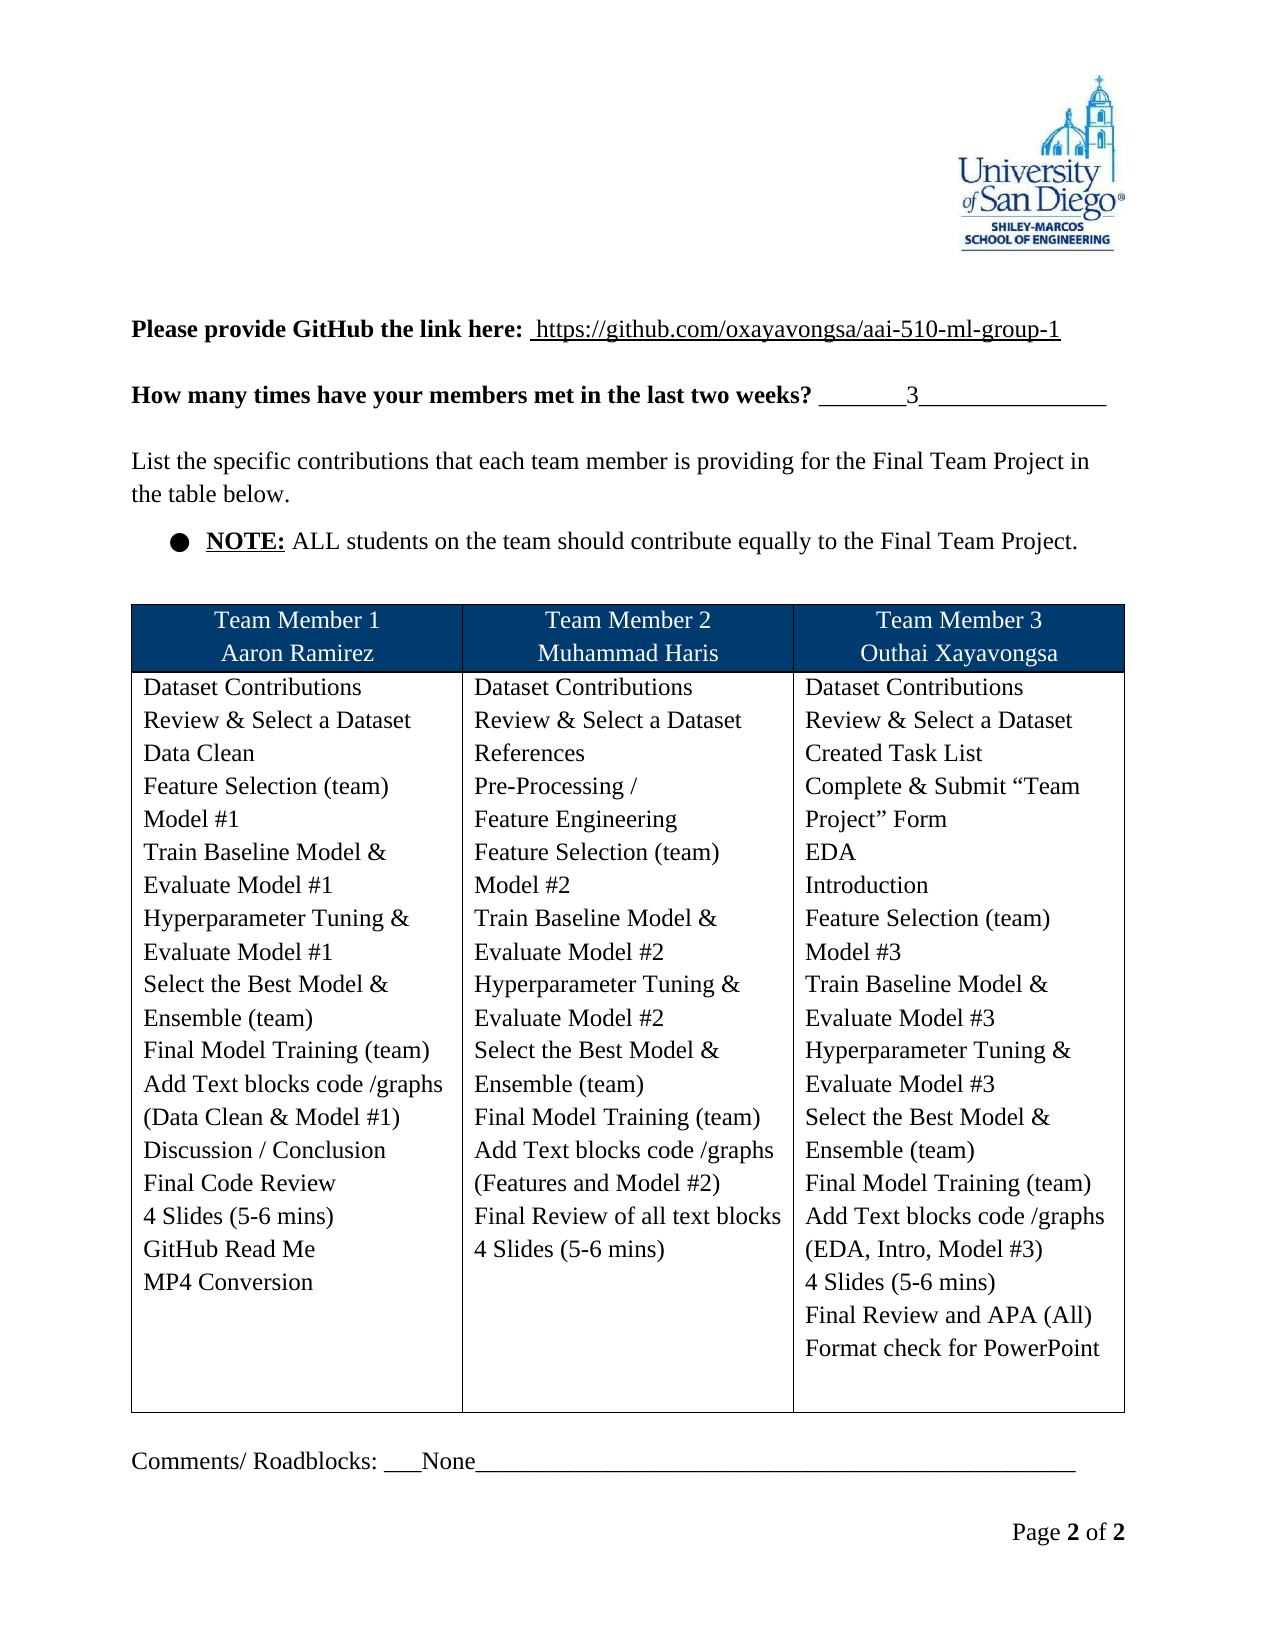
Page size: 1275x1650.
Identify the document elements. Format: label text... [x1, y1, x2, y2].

table_cell Dataset Contributions Review & Select a Dataset Created Task List Complete & Submit “Team Project” Form EDA Introduction Feature Selection (team) Model #3 Train Baseline Model & Evaluate Model #3 Hyperparameter Tuning & Evaluate Model #3 Select the Best Model & Ensemble (team) Final Model Training (team) Add Text blocks code /graphs (EDA, Intro, Model #3) 4 Slides (5-6 mins) Final Review and APA (All) Format check for PowerPoint [794, 673, 1124, 1412]
table_header Team Member 1 Aaron Ramirez [132, 605, 462, 671]
table_header Team Member 3 Outhai Xayavongsa [794, 605, 1124, 671]
text Please provide GitHub the link here: https://github.com/oxayavongsa/aai-510-ml-group-1 [131, 314, 1125, 343]
table_cell Dataset Contributions Review & Select a Dataset Data Clean Feature Selection (team) Model #1 Train Baseline Model & Evaluate Model #1 Hyperparameter Tuning & Evaluate Model #1 Select the Best Model & Ensemble (team) Final Model Training (team) Add Text blocks code /graphs (Data Clean & Model #1) Discussion / Conclusion Final Code Review 4 Slides (5-6 mins) GitHub Read Me MP4 Conversion [132, 673, 462, 1412]
picture [957, 75, 1125, 252]
list NOTE: ALL students on the team should contribute equally to the Final Team Project. [169, 512, 1125, 564]
text List the specific contributions that each team member is providing for the Final Team Project in the table below. [131, 446, 1125, 508]
table_header Team Member 2 Muhammad Haris [463, 605, 793, 671]
table_cell Dataset Contributions Review & Select a Dataset References Pre-Processing / Feature Engineering Feature Selection (team) Model #2 Train Baseline Model & Evaluate Model #2 Hyperparameter Tuning & Evaluate Model #2 Select the Best Model & Ensemble (team) Final Model Training (team) Add Text blocks code /graphs (Features and Model #2) Final Review of all text blocks 4 Slides (5-6 mins) [463, 673, 793, 1412]
text Comments/ Roadblocks: ___None________________________________________________ [131, 1446, 1125, 1475]
text How many times have your members met in the last two weeks? _______3_______________ [131, 380, 1125, 409]
